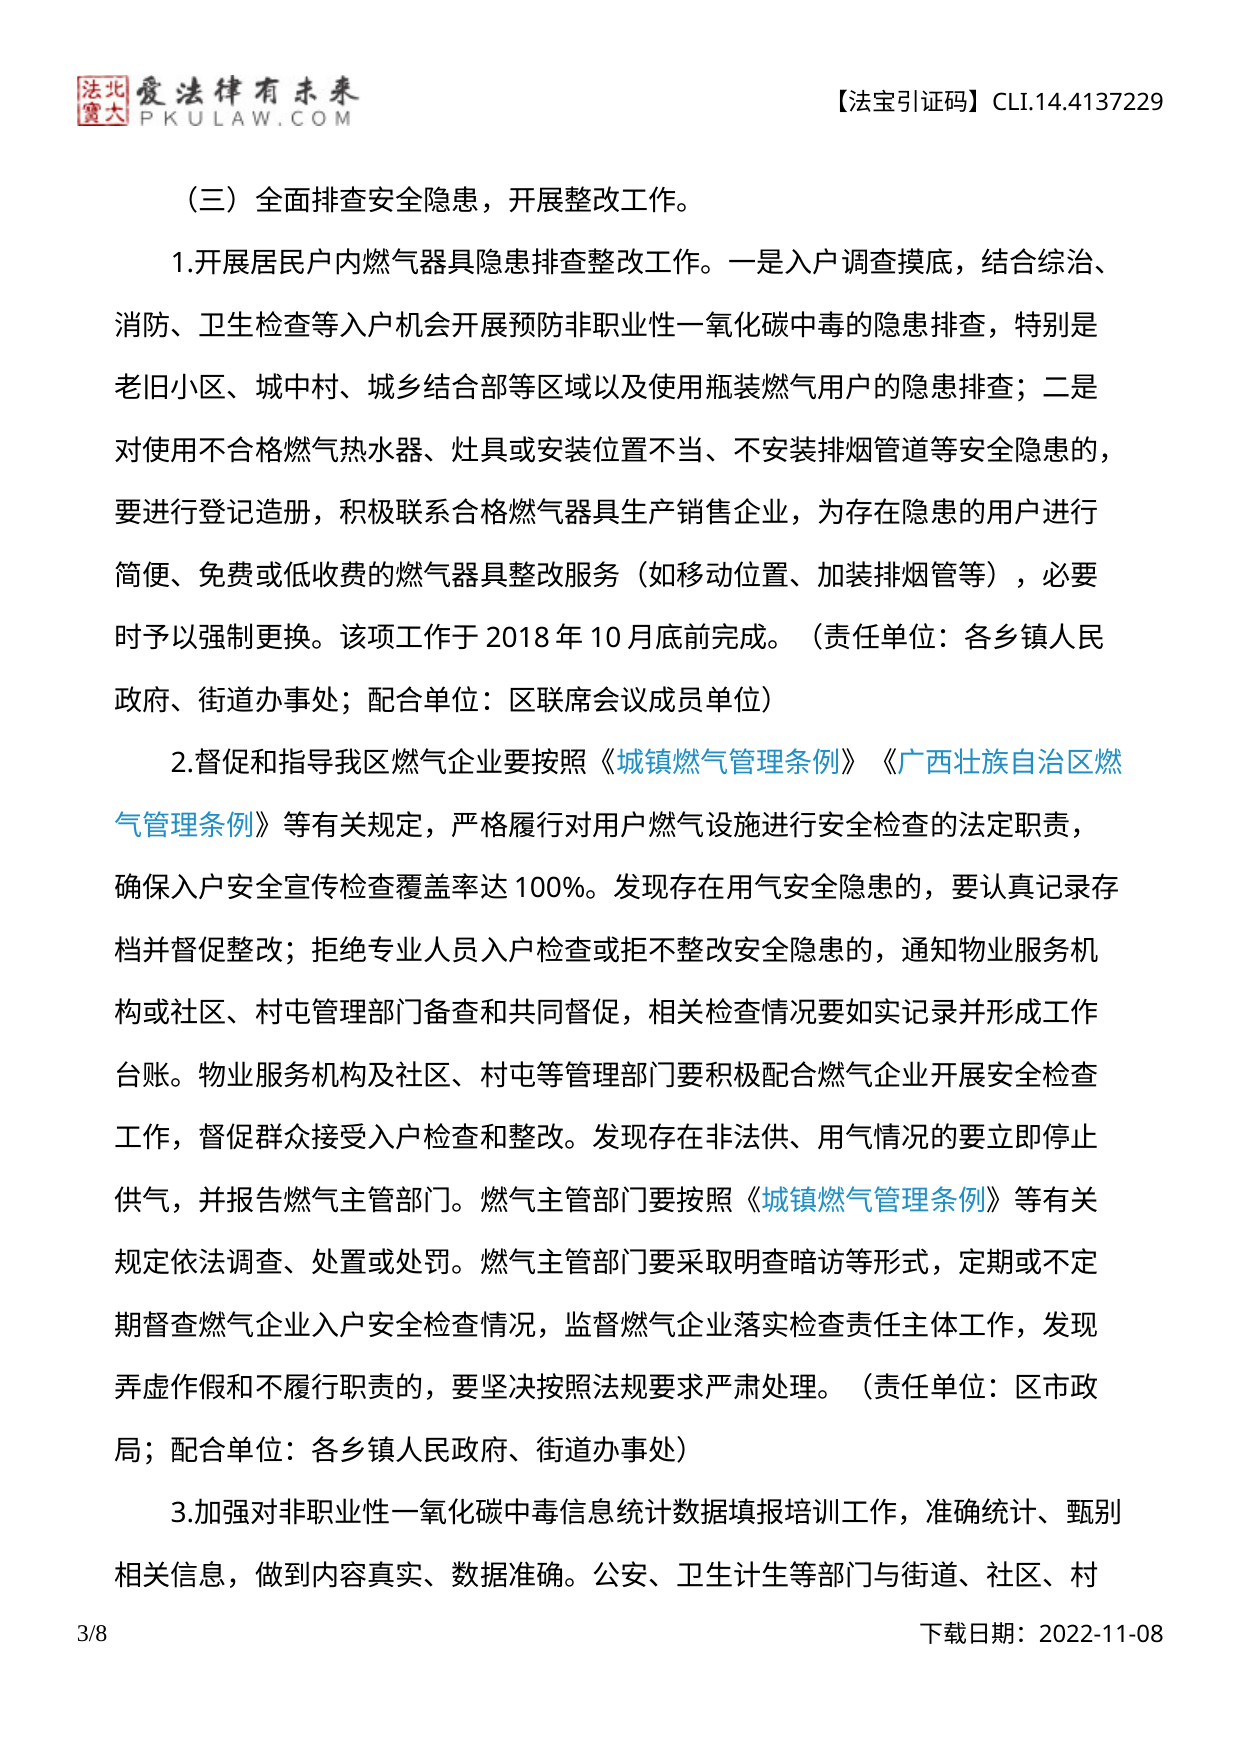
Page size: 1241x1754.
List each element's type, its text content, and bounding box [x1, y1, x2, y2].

text 1.开展居民户内燃气器具隐患排查整改工作。一是入户调查摸底，结合综治、消防、卫生检查等入户机会开展预防非职业性一氧化碳中毒的隐患排查，特别是老旧小区、城中村、城乡结合部等区域以及使用瓶装燃气用户的隐患排查；二是对使用不合格燃气热水器、灶具或安装位置不当、不安装排烟管道等安全隐患的，要进行登记造册，积极联系合格燃气器具生产销售企业，为存在隐患的用户进行简便、免费或低收费的燃气器具整改服务（如移动位置、加装排烟管等），必要时予以强制更换。该项工作于2018年10月底前完成。（责任单位：各乡镇人民政府、街道办事处；配合单位：区联席会议成员单位） [114, 218, 1126, 718]
picture [76, 75, 361, 126]
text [114, 1468, 1126, 1593]
text （三）全面排查安全隐患，开展整改工作。 [114, 156, 1126, 218]
text 2.督促和指导我区燃气企业要按照《城镇燃气管理条例》《广西壮族自治区燃气管理条例》等有关规定，严格履行对用户燃气设施进行安全检查的法定职责，确保入户安全宣传检查覆盖率达100%。发现存在用气安全隐患的，要认真记录存档并督促整改；拒绝专业人员入户检查或拒不整改安全隐患的，通知物业服务机构或社区、村屯管理部门备查和共同督促，相关检查情况要如实记录并形成工作台账。物业服务机构及社区、村屯等管理部门要积极配合燃气企业开展安全检查工作，督促群众接受入户检查和整改。发现存在非法供、用气情况的要立即停止供气，并报告燃气主管部门。燃气主管部门要按照《城镇燃气管理条例》等有关规定依法调查、处置或处罚。燃气主管部门要采取明查暗访等形式，定期或不定期督查燃气企业入户安全检查情况，监督燃气企业落实检查责任主体工作，发现弄虚作假和不履行职责的，要坚决按照法规要求严肃处理。（责任单位：区市政局；配合单位：各乡镇人民政府、街道办事处） [114, 718, 1126, 1468]
